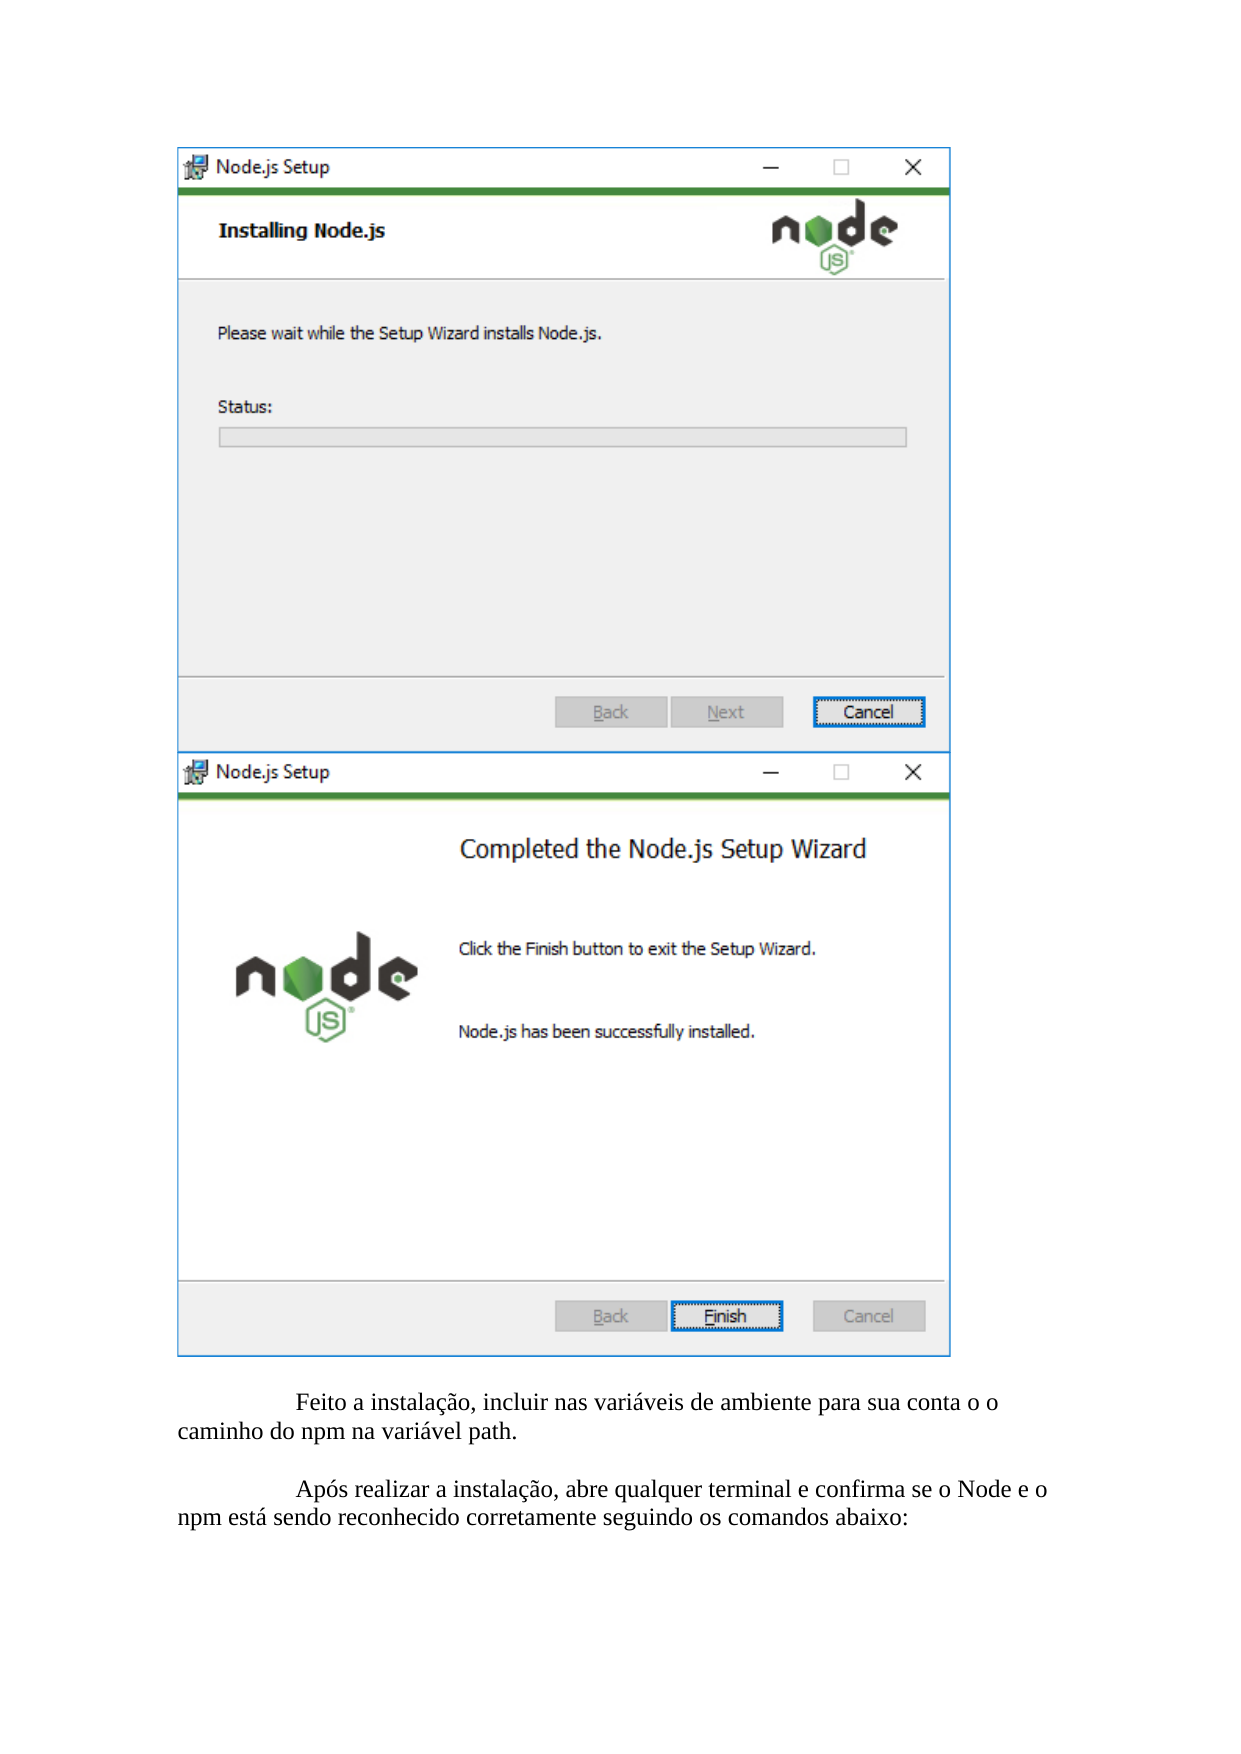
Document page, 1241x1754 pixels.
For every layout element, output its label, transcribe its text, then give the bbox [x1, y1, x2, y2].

text Feito a instalação, incluir nas variáveis de ambiente para sua conta o o caminho do npm na variável path. [177, 1387, 1063, 1445]
picture [177, 147, 951, 1357]
text Após realizar a instalação, abre qualquer terminal e confirma se o Node e o npm está sendo reconhecido corretamente seguindo os comandos abaixo: [177, 1474, 1063, 1531]
